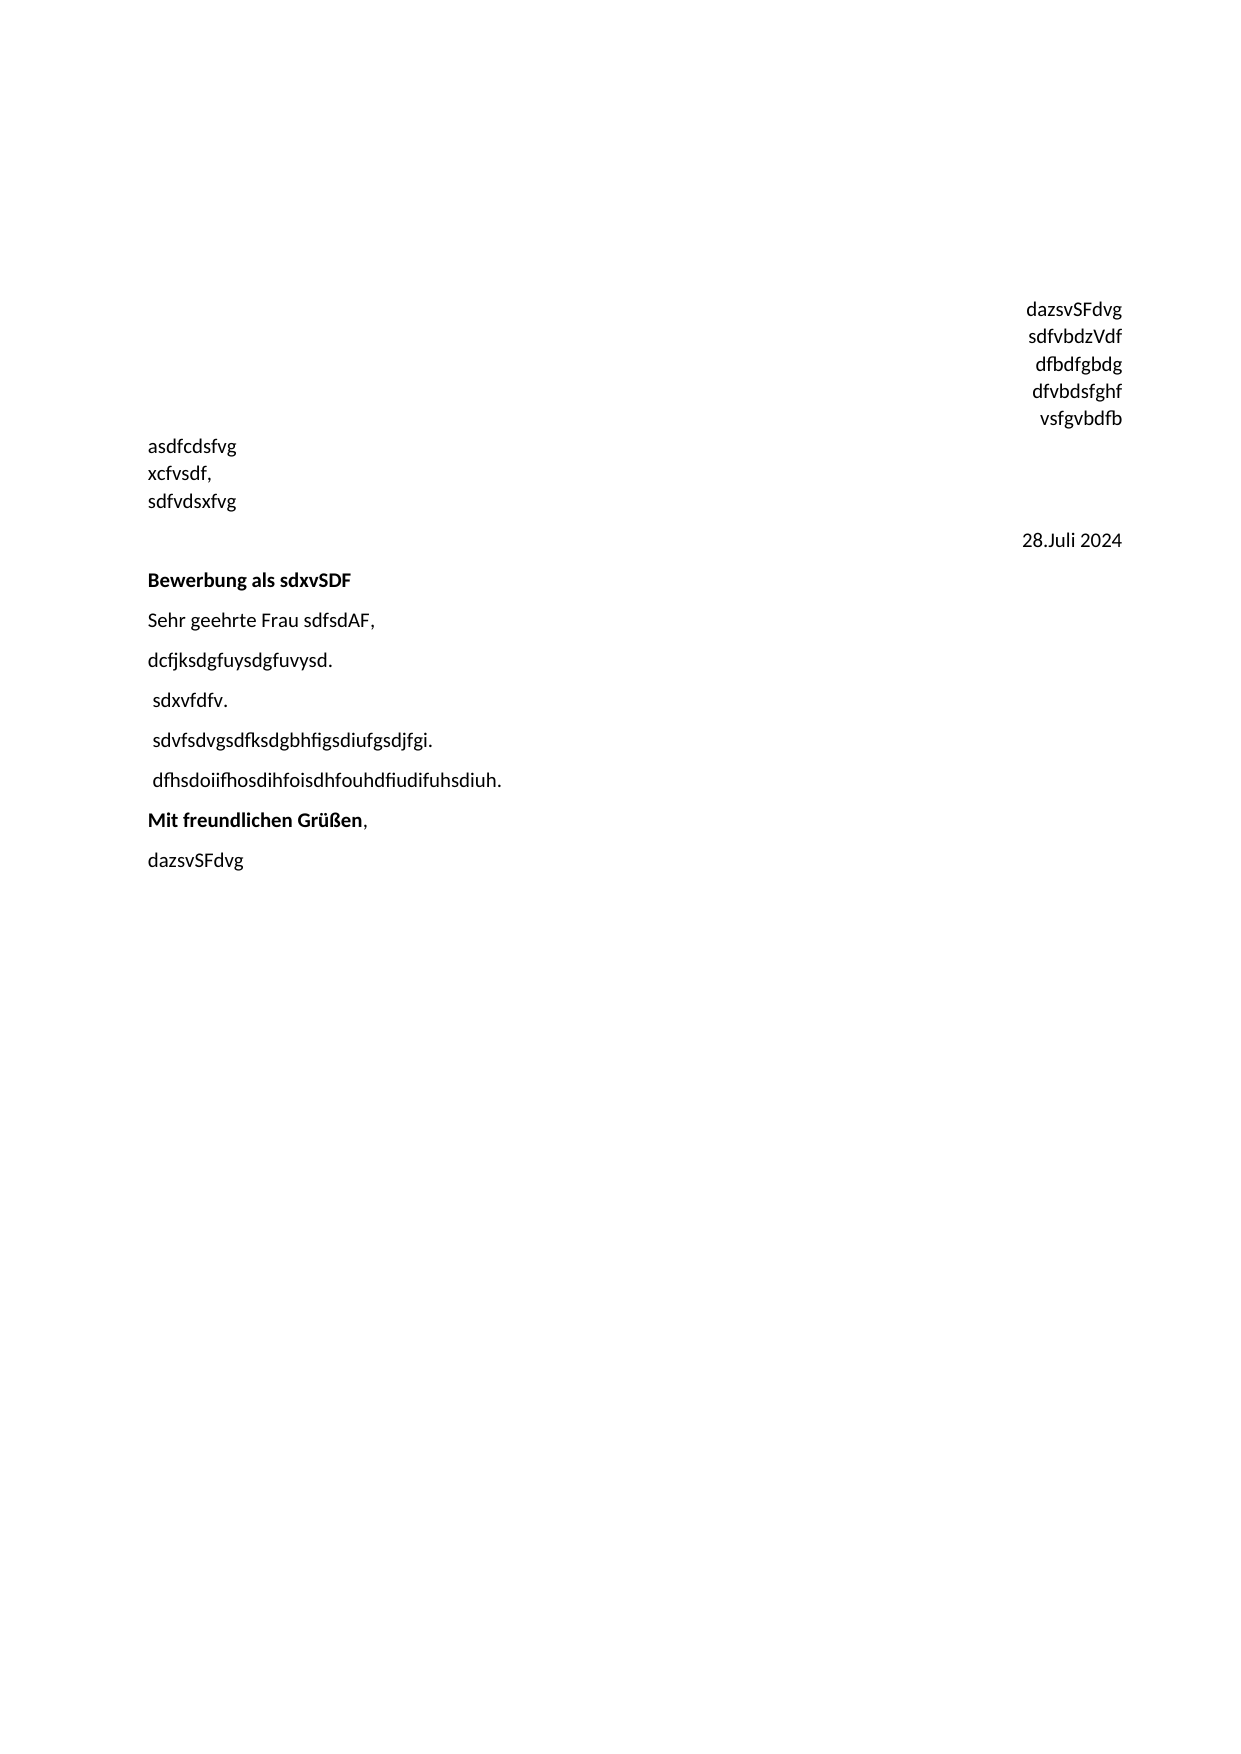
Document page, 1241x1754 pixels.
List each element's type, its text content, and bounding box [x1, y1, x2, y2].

text sdvfsdvgsdfksdgbhfigsdiufgsdjfgi. [148, 727, 1122, 753]
text xcfvsdf, [148, 460, 1122, 486]
text sdfvdsxfvg [148, 488, 1122, 513]
text 28.Juli 2024 [148, 528, 1122, 553]
text sdfvbdzVdf [148, 323, 1122, 349]
text dazsvSFdvg [148, 847, 1122, 872]
text dfbdfgbdg [148, 351, 1122, 376]
text Sehr geehrte Frau sdfsdAF, [148, 607, 1122, 633]
text dazsvSFdvg [148, 296, 1122, 321]
text dcfjksdgfuysdgfuvysd. [148, 647, 1122, 673]
text dfvbdsfghf [148, 378, 1122, 404]
text asdfcdsfvg [148, 433, 1122, 458]
text vsfgvbdfb [148, 406, 1122, 431]
text Bewerbung als sdxvSDF [148, 568, 1122, 593]
text dfhsdoiifhosdihfoisdhfouhdfiudifuhsdiuh. [148, 767, 1122, 792]
text Mit freundlichen Grüßen, [148, 807, 1122, 832]
text sdxvfdfv. [148, 687, 1122, 713]
